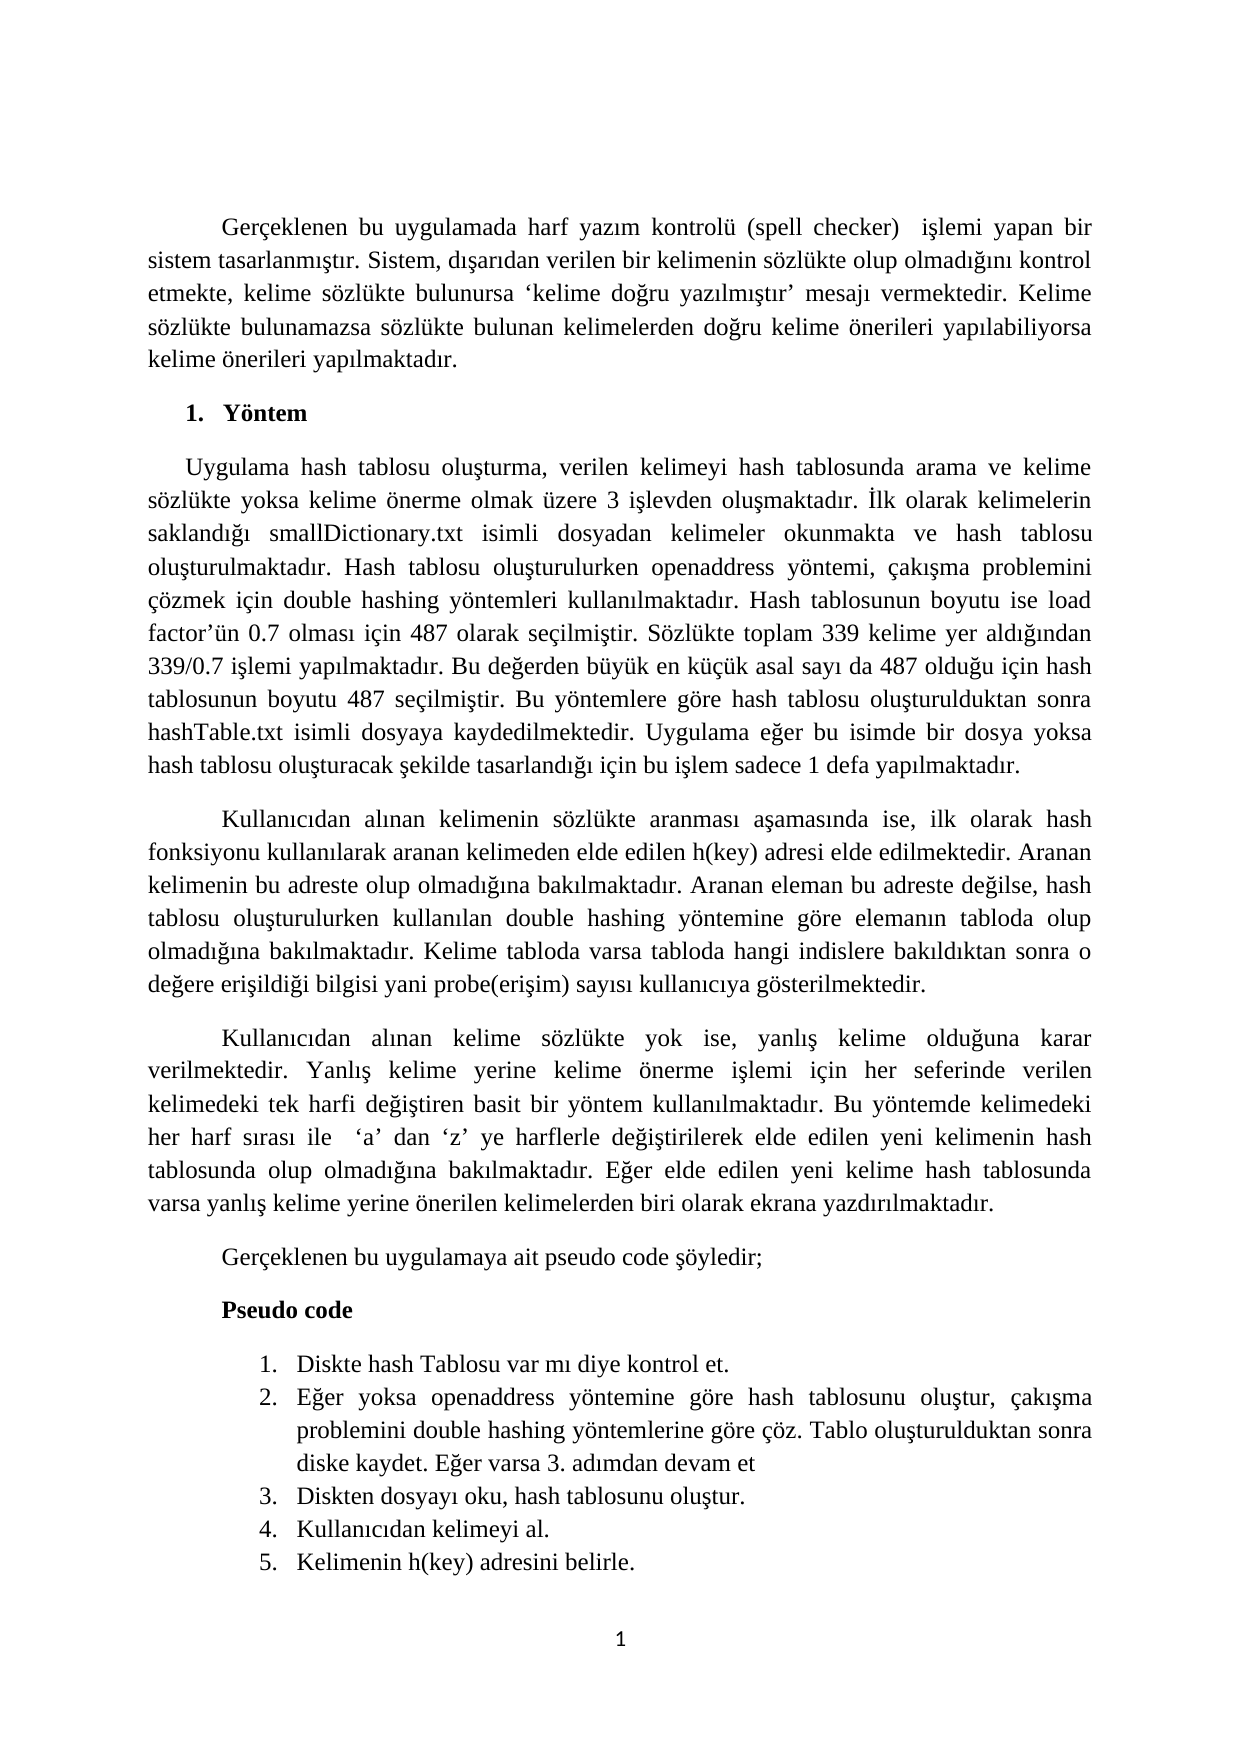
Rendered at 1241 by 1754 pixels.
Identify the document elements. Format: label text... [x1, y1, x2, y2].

list Yöntem [185, 398, 1093, 427]
text Uygulama hash tablosu oluşturma, verilen kelimeyi hash tablosunda arama ve kelime sözlükte yoksa kelime önerme olmak üzere 3 işlevden oluşmaktadır. İlk olarak kelimelerin saklandığı smallDictionary.txt isimli dosyadan kelimeler okunmakta ve hash tablosu oluşturulmaktadır. Hash tablosu oluşturulurken openaddress yöntemi, çakışma problemini çözmek için double hashing yöntemleri kullanılmaktadır. Hash tablosunun boyutu ise load factor’ün 0.7 olması için 487 olarak seçilmiştir. Sözlükte toplam 339 kelime yer aldığından 339/0.7 işlemi yapılmaktadır. Bu değerden büyük en küçük asal sayı da 487 olduğu için hash tablosunun boyutu 487 seçilmiştir. Bu yöntemlere göre hash tablosu oluşturulduktan sonra hashTable.txt isimli dosyaya kaydedilmektedir. Uygulama eğer bu isimde bir dosya yoksa hash tablosu oluşturacak şekilde tasarlandığı için bu işlem sadece 1 defa yapılmaktadır. [148, 452, 1093, 778]
list Kelimenin h(key) adresini belirle. [259, 1547, 1093, 1576]
text Pseudo code [148, 1295, 1093, 1324]
text Kullanıcıdan alınan kelime sözlükte yok ise, yanlış kelime olduğuna karar verilmektedir. Yanlış kelime yerine kelime önerme işlemi için her seferinde verilen kelimedeki tek harfi değiştiren basit bir yöntem kullanılmaktadır. Bu yöntemde kelimedeki her harf sırası ile ‘a’ dan ‘z’ ye harflerle değiştirilerek elde edilen yeni kelimenin hash tablosunda olup olmadığına bakılmaktadır. Eğer elde edilen yeni kelime hash tablosunda varsa yanlış kelime yerine önerilen kelimelerden biri olarak ekrana yazdırılmaktadır. [148, 1023, 1093, 1216]
list Diskte hash Tablosu var mı diye kontrol et. [259, 1349, 1093, 1378]
list Eğer yoksa openaddress yöntemine göre hash tablosunu oluştur, çakışma problemini double hashing yöntemlerine göre çöz. Tablo oluşturulduktan sonra diske kaydet. Eğer varsa 3. adımdan devam et [259, 1382, 1093, 1477]
text Gerçeklenen bu uygulamada harf yazım kontrolü (spell checker) işlemi yapan bir sistem tasarlanmıştır. Sistem, dışarıdan verilen bir kelimenin sözlükte olup olmadığını kontrol etmekte, kelime sözlükte bulunursa ‘kelime doğru yazılmıştır’ mesajı vermektedir. Kelime sözlükte bulunamazsa sözlükte bulunan kelimelerden doğru kelime önerileri yapılabiliyorsa kelime önerileri yapılmaktadır. [148, 212, 1093, 373]
text Kullanıcıdan alınan kelimenin sözlükte aranması aşamasında ise, ilk olarak hash fonksiyonu kullanılarak aranan kelimeden elde edilen h(key) adresi elde edilmektedir. Aranan kelimenin bu adreste olup olmadığına bakılmaktadır. Aranan eleman bu adreste değilse, hash tablosu oluşturulurken kullanılan double hashing yöntemine göre elemanın tabloda olup olmadığına bakılmaktadır. Kelime tabloda varsa tabloda hangi indislere bakıldıktan sonra o değere erişildiği bilgisi yani probe(erişim) sayısı kullanıcıya gösterilmektedir. [148, 804, 1093, 997]
list Kullanıcıdan kelimeyi al. [259, 1514, 1093, 1543]
text Gerçeklenen bu uygulamaya ait pseudo code şöyledir; [148, 1242, 1093, 1270]
list Diskten dosyayı oku, hash tablosunu oluştur. [259, 1481, 1093, 1510]
